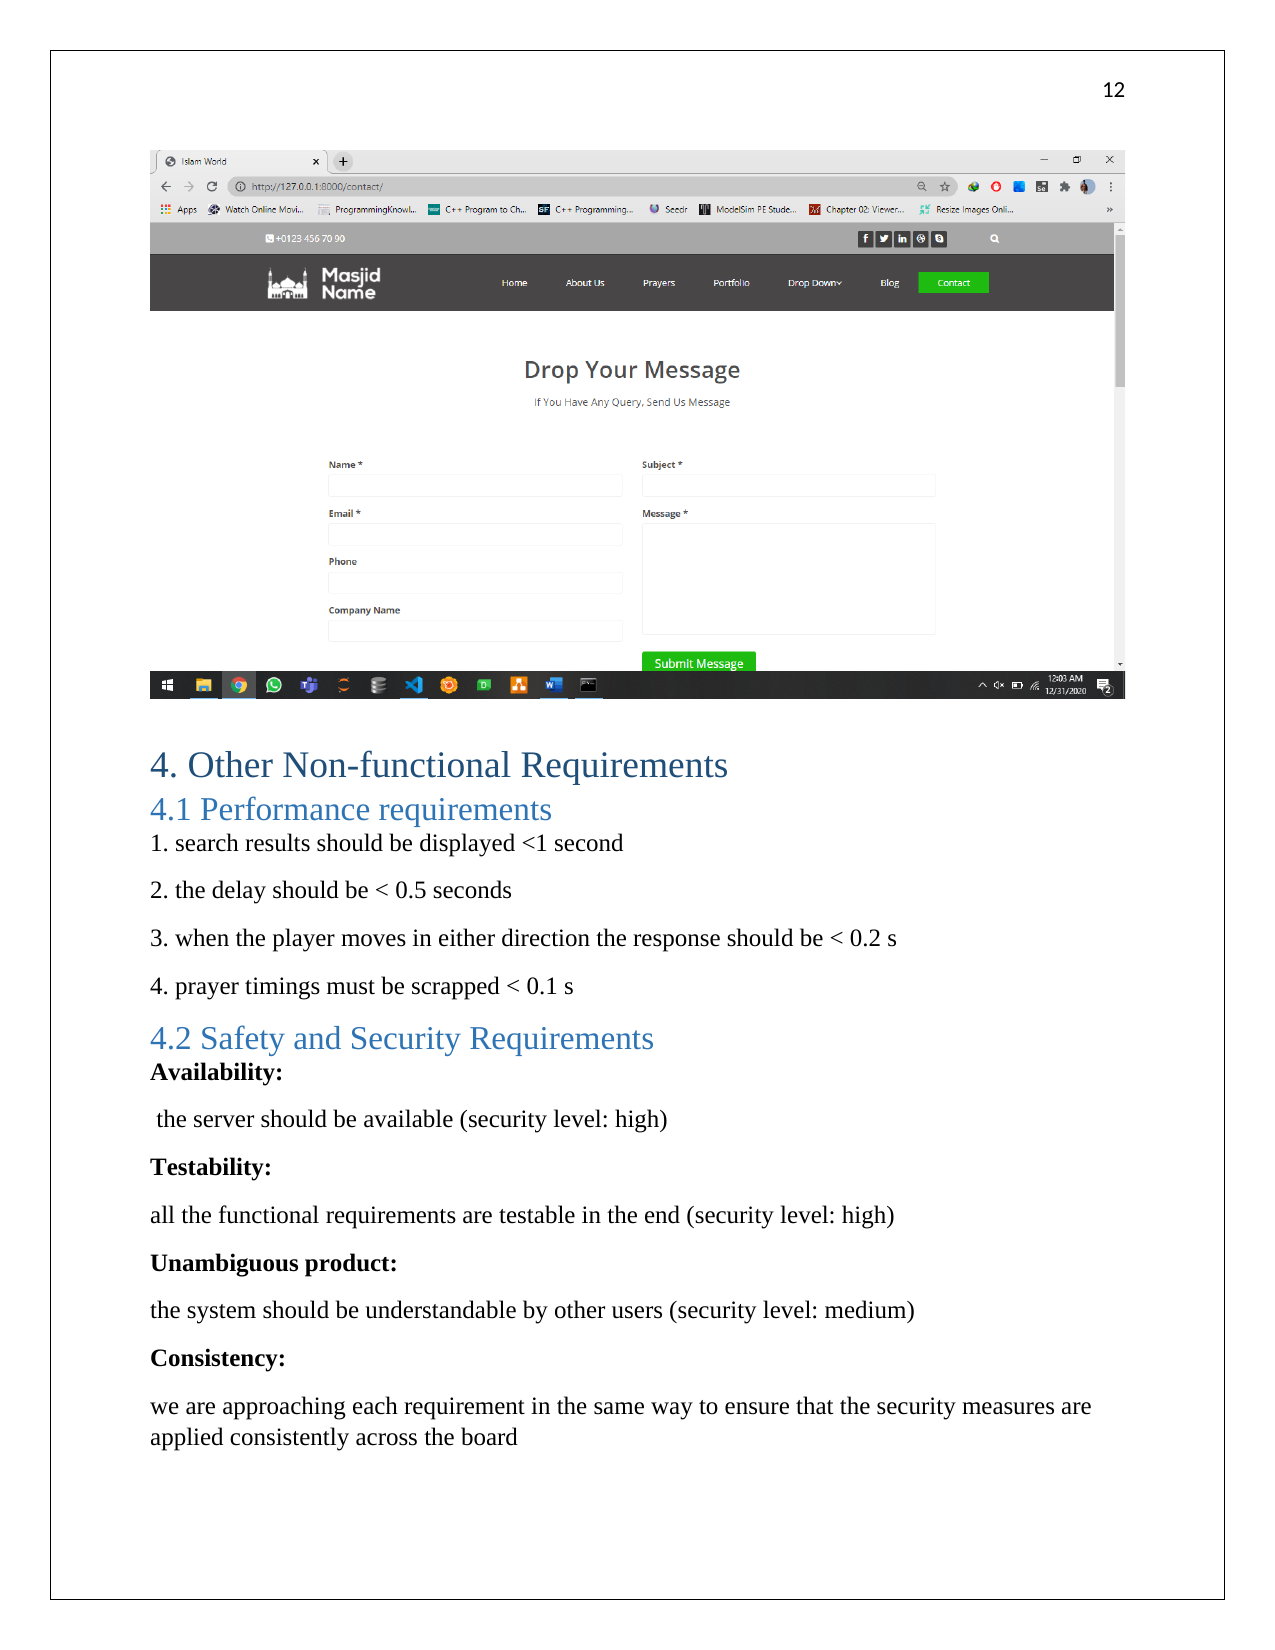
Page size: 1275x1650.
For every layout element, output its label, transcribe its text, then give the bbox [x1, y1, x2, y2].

subtitle 4.2 Safety and Security Requirements [150, 1018, 1125, 1057]
text Consistency: [150, 1343, 1125, 1372]
picture [150, 150, 1125, 699]
text 2. the delay should be < 0.5 seconds [150, 875, 1125, 904]
text 4. prayer timings must be scrapped < 0.1 s [150, 971, 1125, 999]
subtitle 4. Other Non-functional Requirements [150, 742, 1125, 785]
text we are approaching each requirement in the same way to ensure that the security measures are applied consistently across the board [150, 1391, 1125, 1451]
text Unambiguous product: [150, 1248, 1125, 1276]
subtitle 4.1 Performance requirements [150, 789, 1125, 828]
text Availability: [150, 1057, 1125, 1086]
text 3. when the player moves in either direction the response should be < 0.2 s [150, 923, 1125, 952]
text 1. search results should be displayed <1 second [150, 828, 1125, 856]
text Testability: [150, 1152, 1125, 1181]
text the server should be available (security level: high) [150, 1104, 1125, 1133]
text all the functional requirements are testable in the end (security level: high) [150, 1200, 1125, 1229]
text the system should be understandable by other users (security level: medium) [150, 1295, 1125, 1324]
